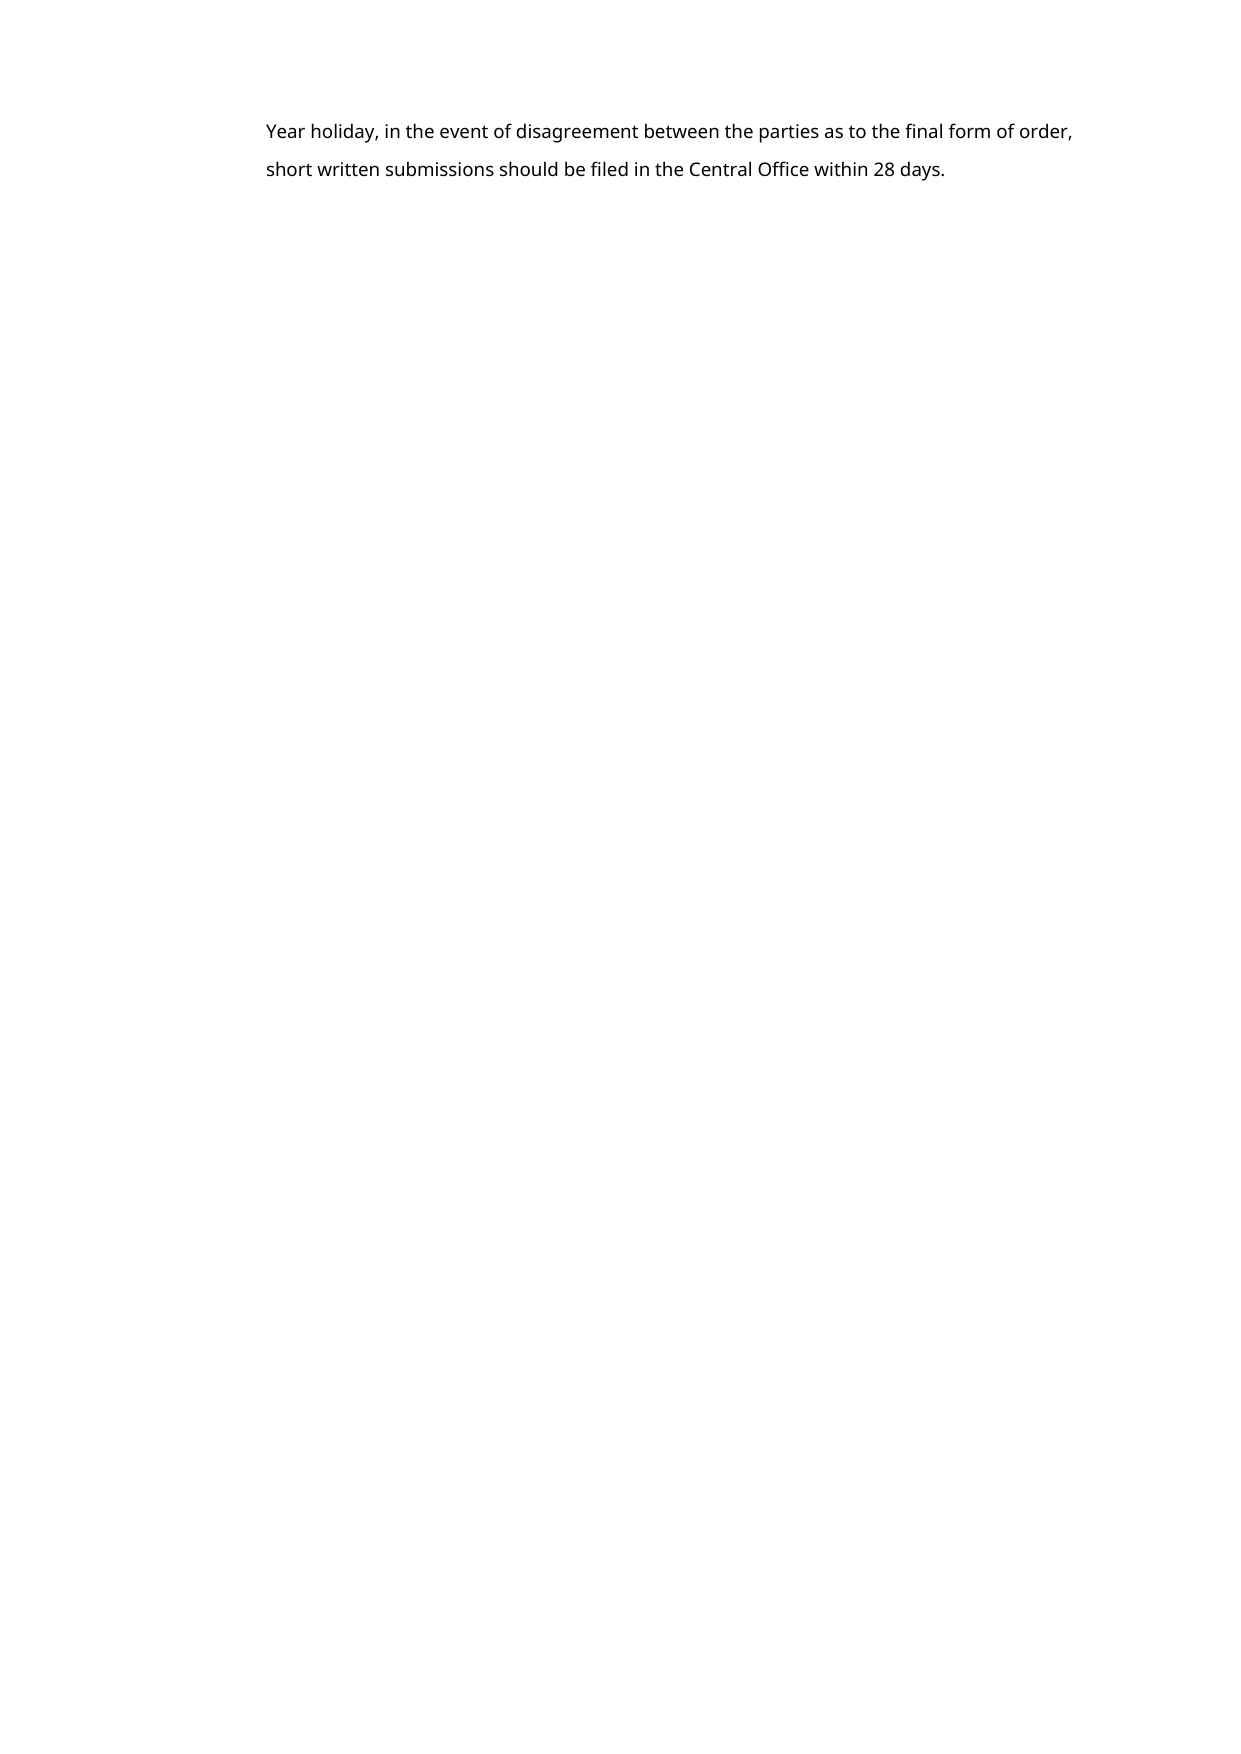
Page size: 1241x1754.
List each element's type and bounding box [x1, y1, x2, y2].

text [207, 118, 1122, 182]
